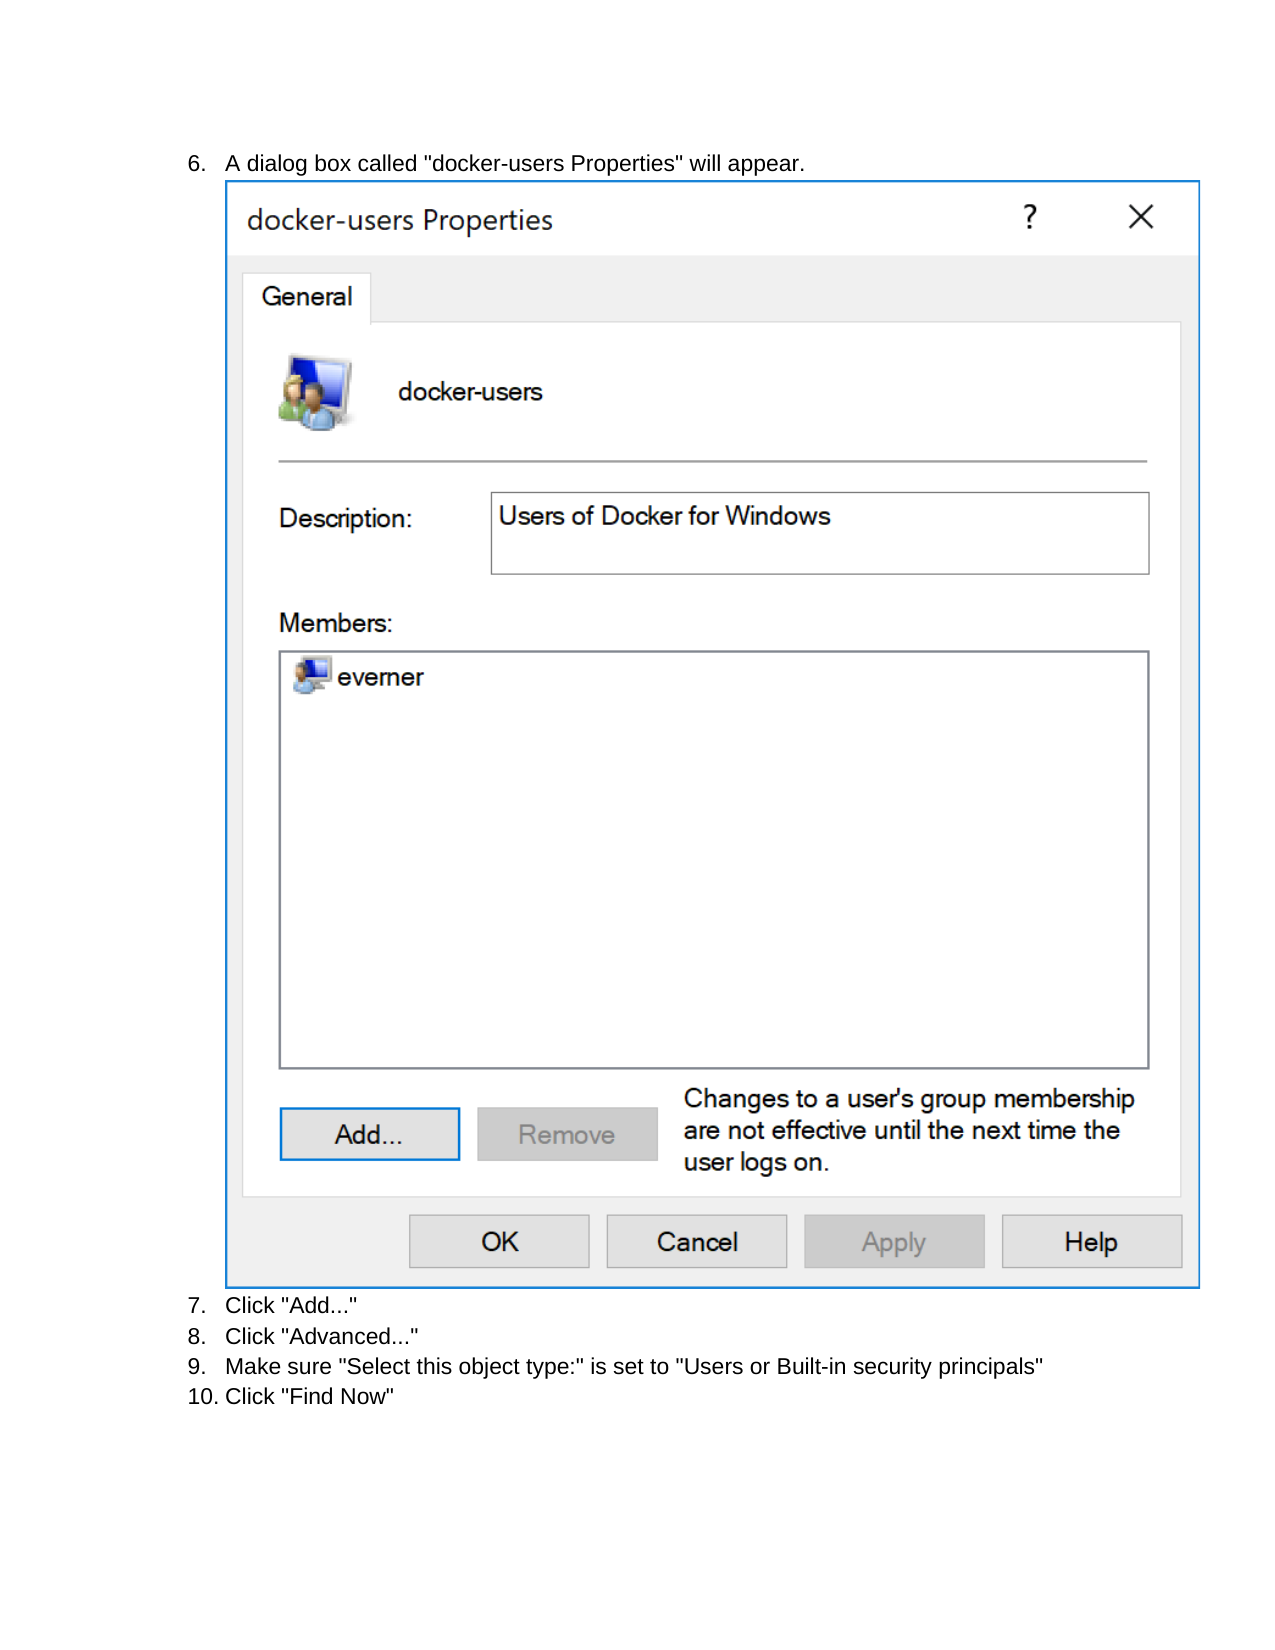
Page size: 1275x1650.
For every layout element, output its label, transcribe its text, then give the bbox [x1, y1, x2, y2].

list Click "Add..." [187, 1292, 1125, 1319]
picture [225, 180, 1200, 1289]
list Click "Advanced..." [187, 1323, 1125, 1349]
list Make sure "Select this object type:" is set to "Users or Built-in security principals" [187, 1353, 1125, 1379]
list Click "Find Now" [187, 1383, 1125, 1409]
